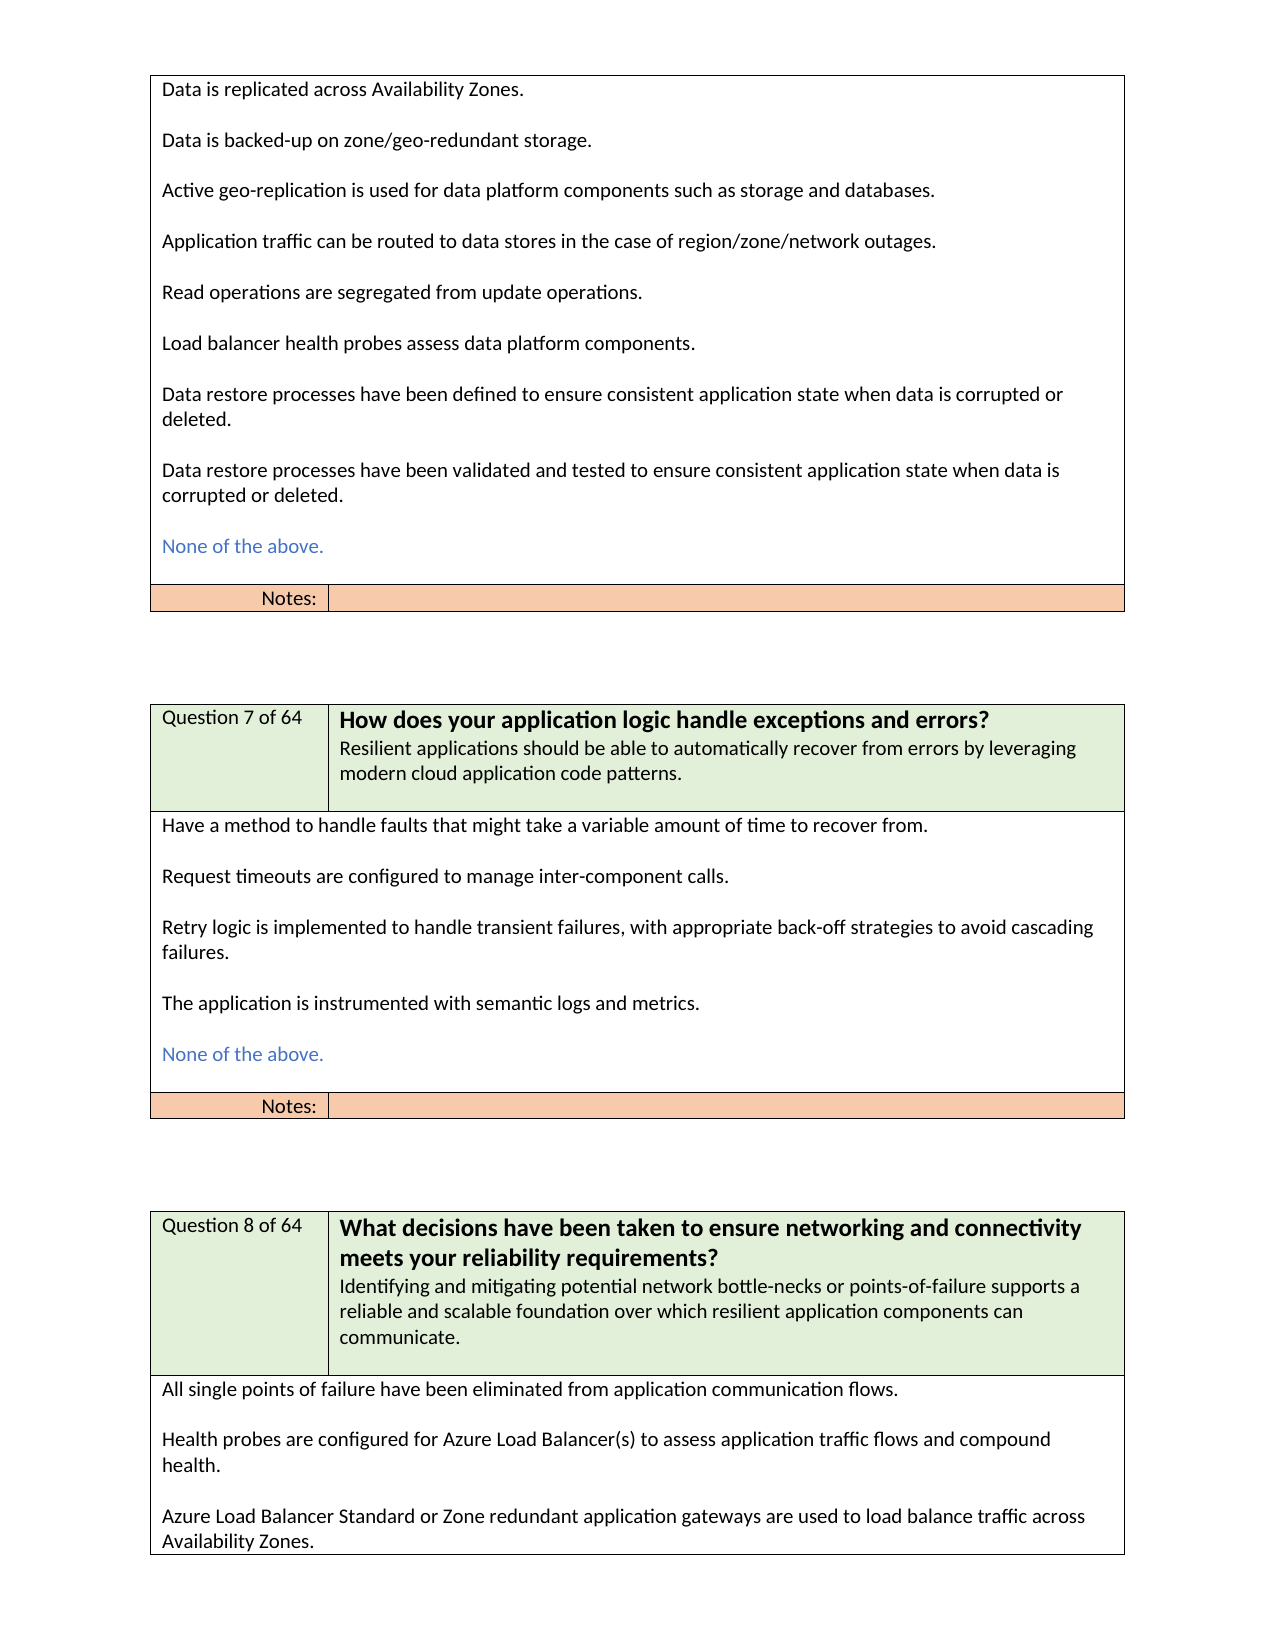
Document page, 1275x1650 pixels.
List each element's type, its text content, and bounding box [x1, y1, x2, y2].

table_cell [329, 585, 1124, 611]
table_header Question 7 of 64 [151, 705, 328, 811]
table_cell Notes: [151, 1093, 328, 1118]
table_cell Have a method to handle faults that might take a variable amount of time to recover from. Request timeouts are configured to manage inter-component calls. Retry logic is implemented to handle transient failures, with appropriate back-off strategies to avoid cascading failures. The application is instrumented with semantic logs and metrics. None of the above. [151, 812, 1124, 1092]
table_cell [151, 76, 1124, 584]
table_cell Notes: [151, 585, 328, 611]
table_header What decisions have been taken to ensure networking and connectivity meets your reliability requirements? Identifying and mitigating potential network bottle-necks or points-of-failure supports a reliable and scalable foundation over which resilient application components can communicate. [329, 1212, 1124, 1375]
table_header How does your application logic handle exceptions and errors? Resilient applications should be able to automatically recover from errors by leveraging modern cloud application code patterns. [329, 705, 1124, 811]
table_header Question 8 of 64 [151, 1212, 328, 1375]
table_cell [329, 1093, 1124, 1118]
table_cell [151, 1376, 1124, 1554]
